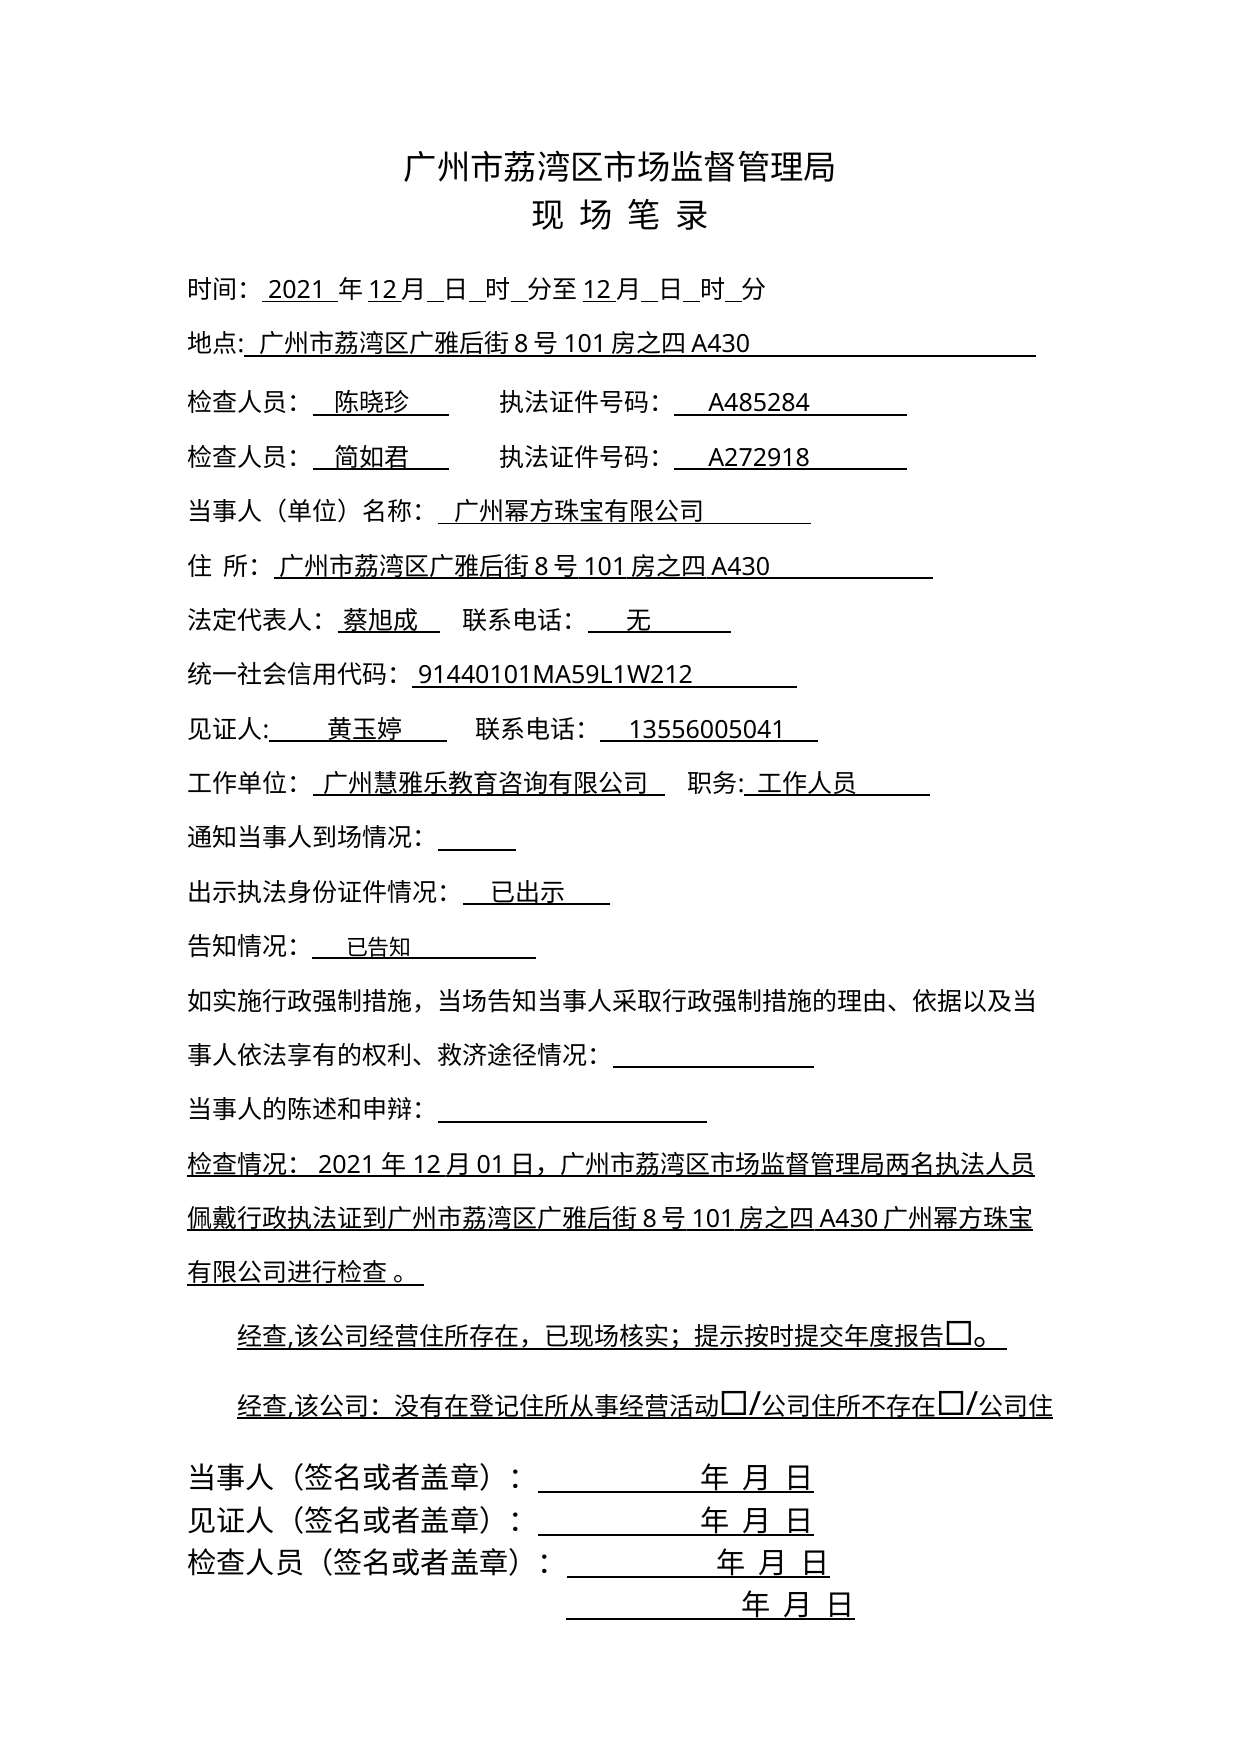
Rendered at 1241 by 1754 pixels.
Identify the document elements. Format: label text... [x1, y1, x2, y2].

text 地点: 广州市荔湾区广雅后街8号101房之四A430 [187, 324, 1053, 360]
text 见证人: 黄玉婷 联系电话： 13556005041 [187, 709, 1053, 745]
text 告知情况： 已告知 [187, 927, 1053, 963]
text 法定代表人： 蔡旭成 联系电话： 无 [187, 600, 1053, 637]
text 住 所： 广州市荔湾区广雅后街8号101房之四A430 [187, 546, 1053, 582]
text 检查情况： 2021 年 12月 01日，广州市荔湾区市场监督管理局两名执法人员佩戴行政执法证到广州市荔湾区广雅后街8号101房之四A430广州幂方珠宝有限公司进行检查 。 [187, 1144, 1053, 1289]
text 现 场 笔 录 [187, 189, 1053, 237]
text 工作单位： 广州慧雅乐教育咨询有限公司 职务: 工作人员 [187, 763, 1053, 800]
text 时间： 2021 年12月 日 时 分至12月 日 时 分 [187, 269, 1053, 306]
text 广州市荔湾区市场监督管理局 [187, 141, 1053, 189]
text 出示执法身份证件情况： 已出示 [187, 872, 1053, 908]
text 当事人（单位）名称： 广州幂方珠宝有限公司 [187, 492, 1053, 528]
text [187, 1379, 1053, 1425]
text 检查人员： 简如君 执法证件号码： A272918 [187, 437, 1053, 473]
text 检查人员： 陈晓珍 执法证件号码： A485284 [187, 383, 1053, 419]
text 通知当事人到场情况： [187, 818, 1053, 854]
text 经查,该公司经营住所存在，已现场核实；提示按时提交年度报告。 [187, 1307, 1053, 1355]
text 当事人的陈述和申辩： [187, 1090, 1053, 1126]
text 如实施行政强制措施，当场告知当事人采取行政强制措施的理由、依据以及当事人依法享有的权利、救济途径情况： [187, 981, 1053, 1072]
text 统一社会信用代码： 91440101MA59L1W212 [187, 655, 1053, 691]
